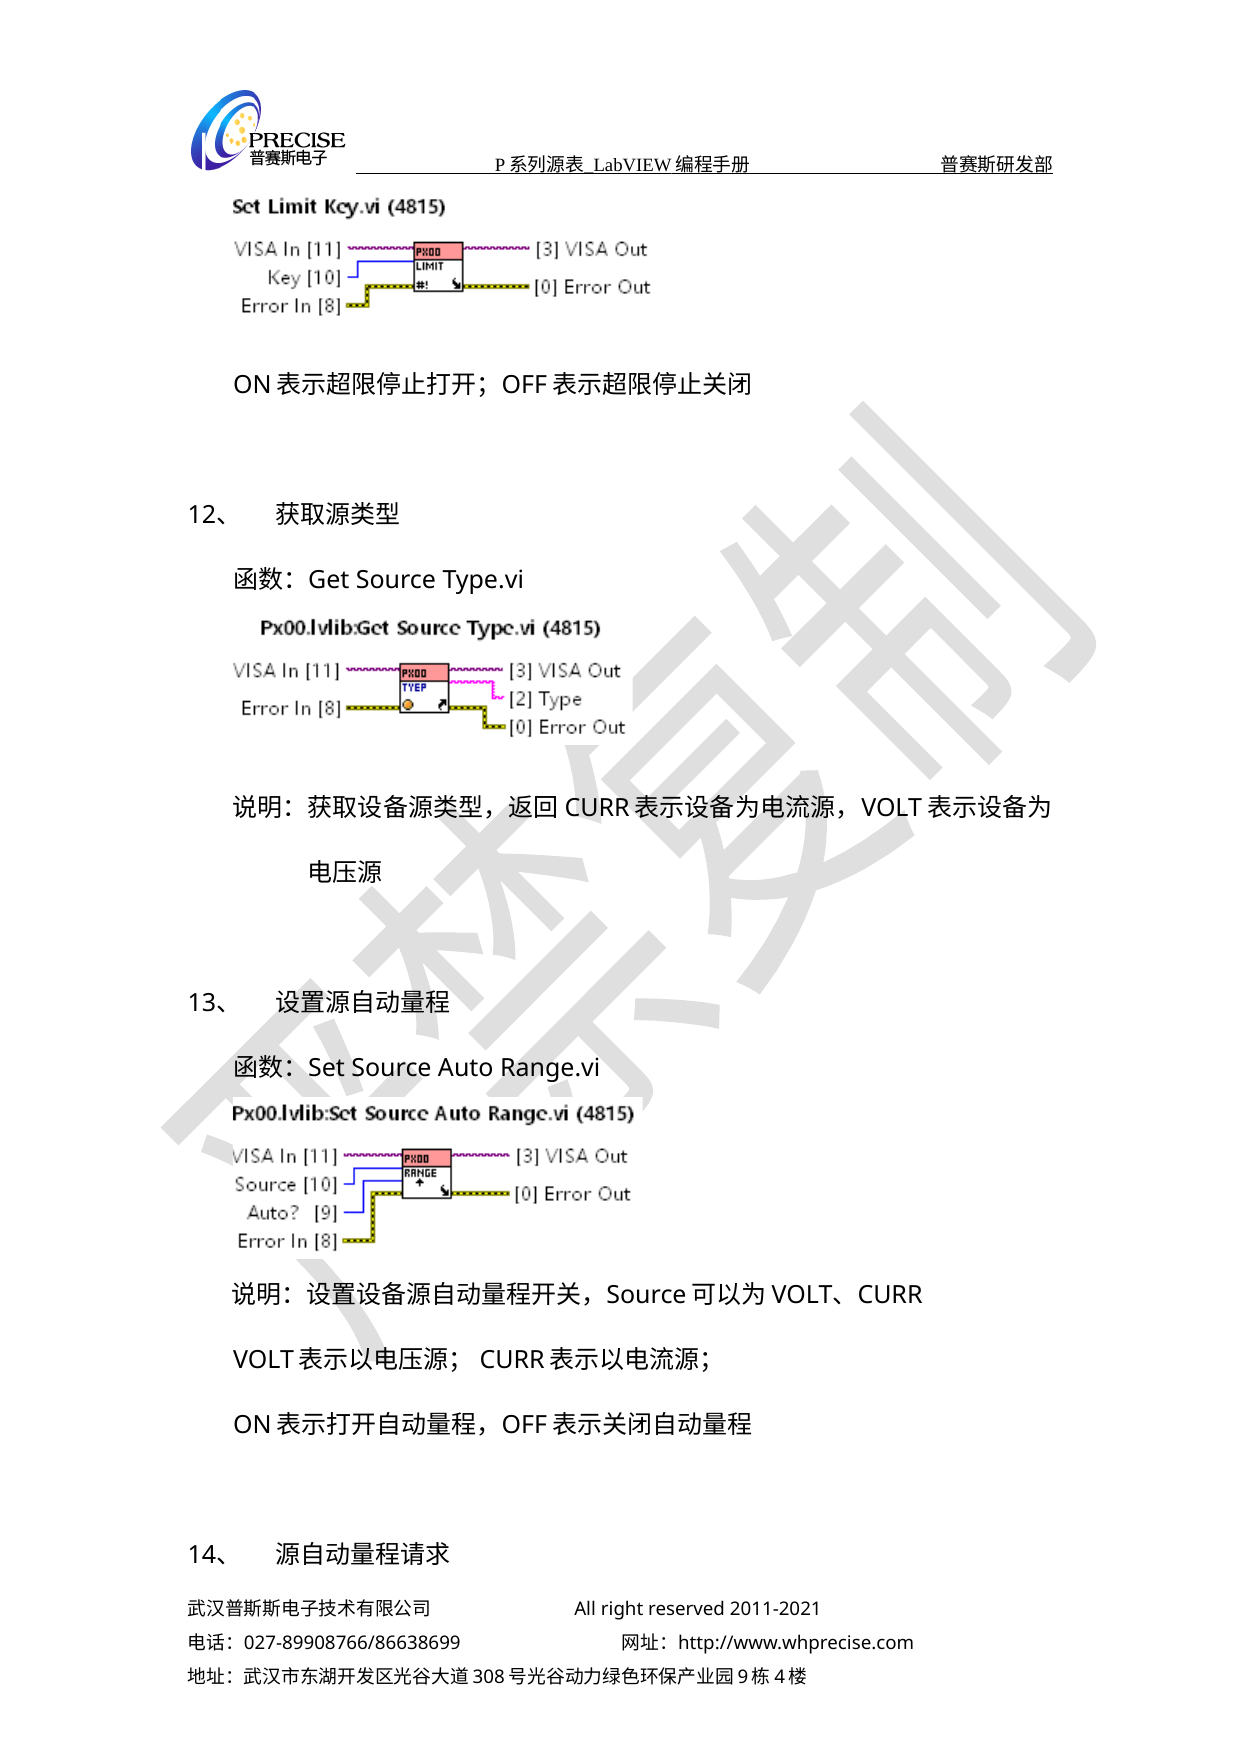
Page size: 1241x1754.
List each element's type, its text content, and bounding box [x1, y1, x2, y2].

text 说明：设置设备源自动量程开关，Source可以为VOLT、CURR [187, 1260, 1053, 1325]
list 设置源自动量程 [187, 968, 1053, 1033]
text 说明：获取设备源类型，返回CURR表示设备为电流源，VOLT表示设备为电压源 [232, 773, 1053, 903]
picture [187, 88, 356, 172]
text ON表示打开自动量程，OFF表示关闭自动量程 [187, 1390, 1053, 1455]
list 源自动量程请求 [187, 1520, 1053, 1585]
text ON表示超限停止打开；OFF表示超限停止关闭 [187, 350, 1053, 415]
picture [232, 1097, 643, 1259]
text 函数：Get Source Type.vi [187, 545, 1053, 610]
text VOLT表示以电压源； CURR表示以电流源； [187, 1325, 1053, 1390]
text 函数：Set Source Auto Range.vi [187, 1033, 1053, 1098]
picture [232, 187, 665, 330]
picture [232, 610, 633, 745]
list 获取源类型 [187, 480, 1053, 545]
